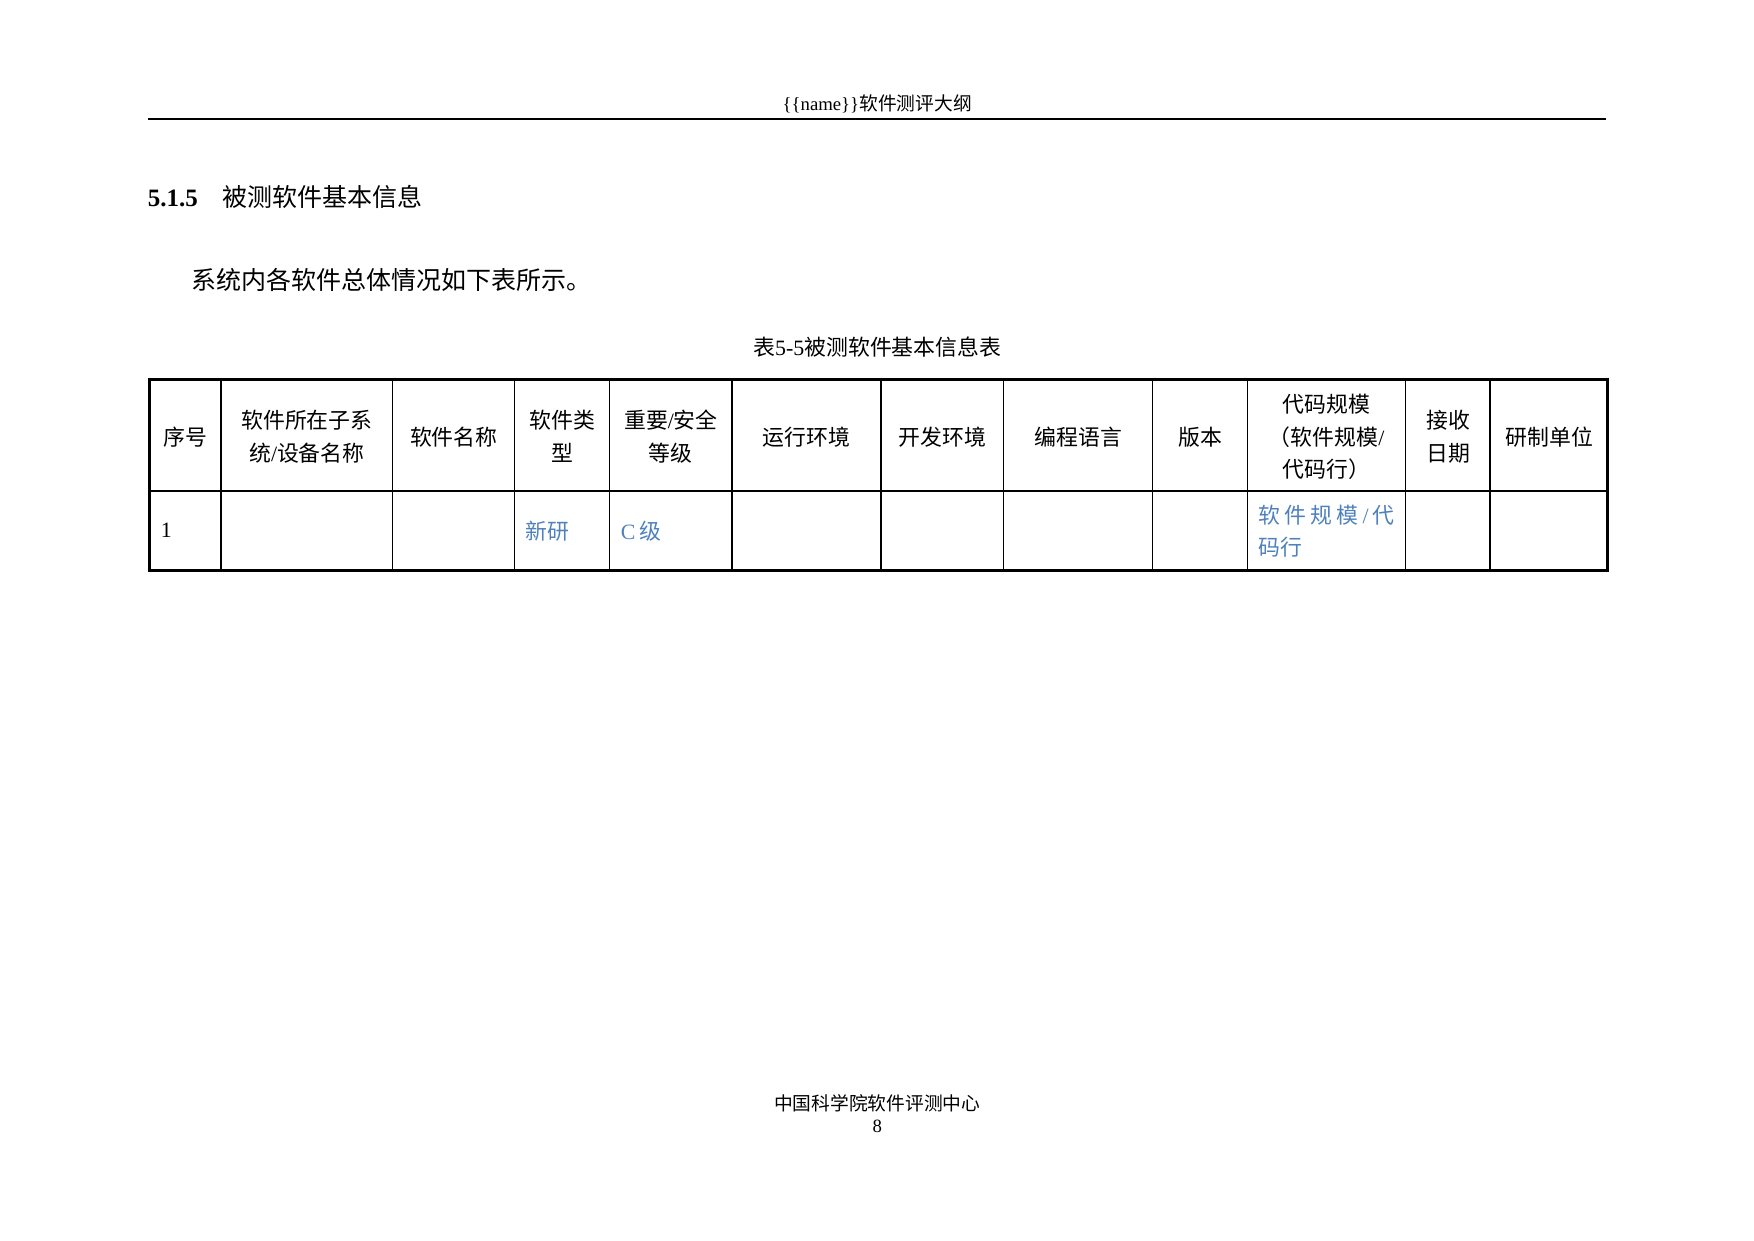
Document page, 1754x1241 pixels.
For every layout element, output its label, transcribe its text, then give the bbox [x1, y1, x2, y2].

subtitle 被测软件基本信息 [148, 163, 1606, 228]
